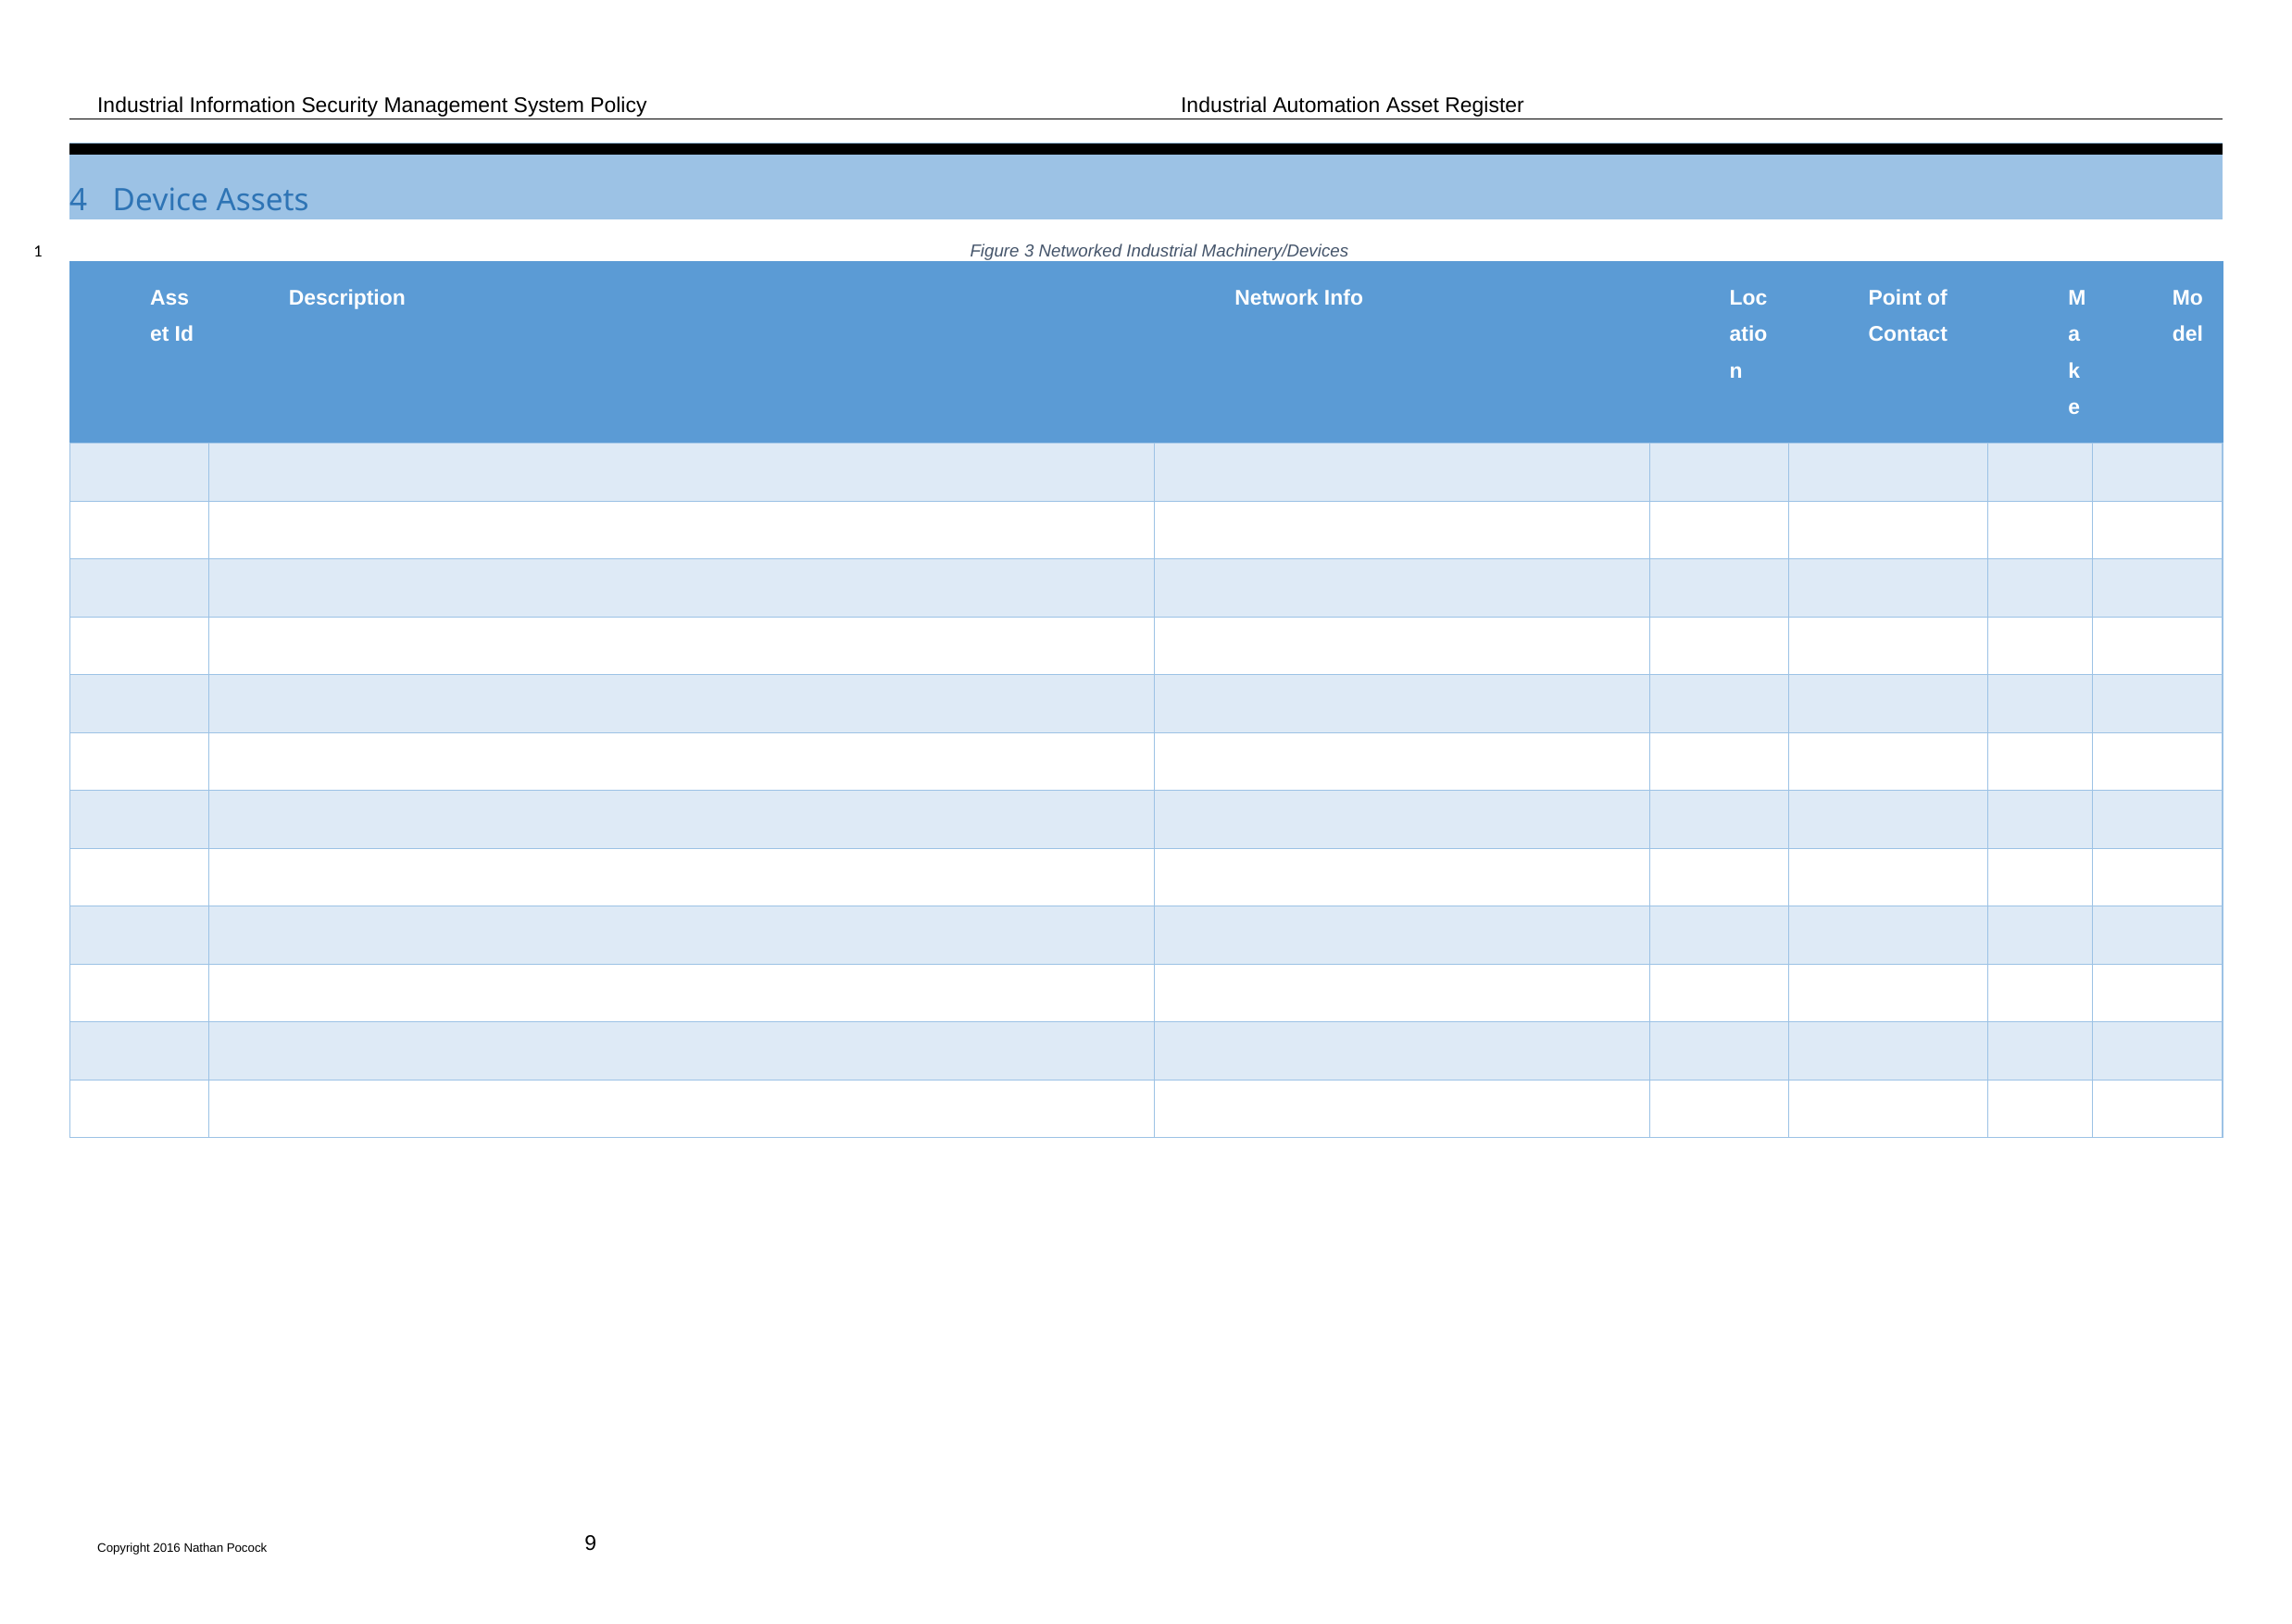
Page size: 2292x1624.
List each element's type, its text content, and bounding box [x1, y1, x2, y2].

table_header Description [209, 262, 1154, 443]
table_header Network Info [1155, 262, 1649, 443]
table_cell [1789, 733, 1987, 790]
table_cell [1988, 791, 2092, 848]
text Figure 3 Networked Industrial Machinery/Devices [69, 241, 2223, 261]
table_cell [1988, 559, 2092, 617]
table_cell [70, 791, 208, 848]
table_cell [70, 733, 208, 790]
table_cell [70, 906, 208, 964]
table_cell [70, 1022, 208, 1080]
table_cell [209, 675, 1154, 732]
table_cell [1650, 733, 1788, 790]
table_cell [1155, 906, 1649, 964]
table_cell [1789, 1081, 1987, 1137]
table_cell [2093, 502, 2222, 558]
table_cell [209, 1081, 1154, 1137]
table_cell [1650, 791, 1788, 848]
table_cell [209, 906, 1154, 964]
table_cell [1155, 443, 1649, 501]
table_cell [1789, 791, 1987, 848]
subtitle Device Assets [69, 155, 2223, 219]
table_cell [1650, 849, 1788, 906]
table_cell [70, 502, 208, 558]
table_cell [209, 849, 1154, 906]
table_cell [2093, 849, 2222, 906]
table_cell [1988, 906, 2092, 964]
table_cell [1650, 1081, 1788, 1137]
table_cell [1155, 675, 1649, 732]
table_cell [1789, 849, 1987, 906]
table_header Point of Contact [1789, 262, 1987, 443]
table_cell [1155, 618, 1649, 674]
table_cell [70, 559, 208, 617]
table_cell [2093, 1081, 2222, 1137]
table_cell [2093, 559, 2222, 617]
table_cell [70, 849, 208, 906]
table_cell [1988, 1022, 2092, 1080]
table_cell [2093, 733, 2222, 790]
table_cell [2093, 443, 2222, 501]
table_cell [2093, 906, 2222, 964]
table_cell [209, 618, 1154, 674]
table_cell [1155, 502, 1649, 558]
table_cell [1988, 965, 2092, 1021]
table_header Asset Id [70, 262, 208, 443]
table_cell [70, 675, 208, 732]
table_cell [1155, 965, 1649, 1021]
table_cell [70, 443, 208, 501]
table_cell [1789, 618, 1987, 674]
table_cell [1988, 443, 2092, 501]
table_cell [209, 965, 1154, 1021]
table_cell [1155, 849, 1649, 906]
table_cell [1155, 1081, 1649, 1137]
table_header Make [1988, 262, 2092, 443]
table_cell [1988, 1081, 2092, 1137]
table_cell [1988, 733, 2092, 790]
table_cell [1650, 618, 1788, 674]
table_cell [1650, 965, 1788, 1021]
table_cell [2093, 965, 2222, 1021]
table_cell [1155, 733, 1649, 790]
table_cell [1650, 502, 1788, 558]
table_header Location [1650, 262, 1788, 443]
table_cell [1155, 1022, 1649, 1080]
table_cell [1988, 849, 2092, 906]
table_cell [70, 618, 208, 674]
table_cell [209, 791, 1154, 848]
table_cell [1789, 906, 1987, 964]
table_cell [70, 965, 208, 1021]
table_cell [1988, 502, 2092, 558]
table_cell [2093, 675, 2222, 732]
table_cell [209, 559, 1154, 617]
table_cell [1155, 559, 1649, 617]
table_cell [2093, 618, 2222, 674]
table_cell [209, 443, 1154, 501]
table_cell [1789, 1022, 1987, 1080]
table_cell [209, 1022, 1154, 1080]
table_cell [209, 733, 1154, 790]
table_cell [1789, 675, 1987, 732]
table_cell [1988, 618, 2092, 674]
table_cell [1789, 559, 1987, 617]
table_cell [1789, 502, 1987, 558]
table_cell [70, 1081, 208, 1137]
table_cell [1650, 1022, 1788, 1080]
table_cell [1155, 791, 1649, 848]
table_cell [1789, 965, 1987, 1021]
table_cell [1650, 443, 1788, 501]
table_cell [1650, 675, 1788, 732]
table_cell [1988, 675, 2092, 732]
table_cell [2093, 1022, 2222, 1080]
table_header Model [2093, 262, 2222, 443]
table_cell [1650, 906, 1788, 964]
table_cell [1789, 443, 1987, 501]
table_cell [2093, 791, 2222, 848]
table_cell [1650, 559, 1788, 617]
table_cell [209, 502, 1154, 558]
